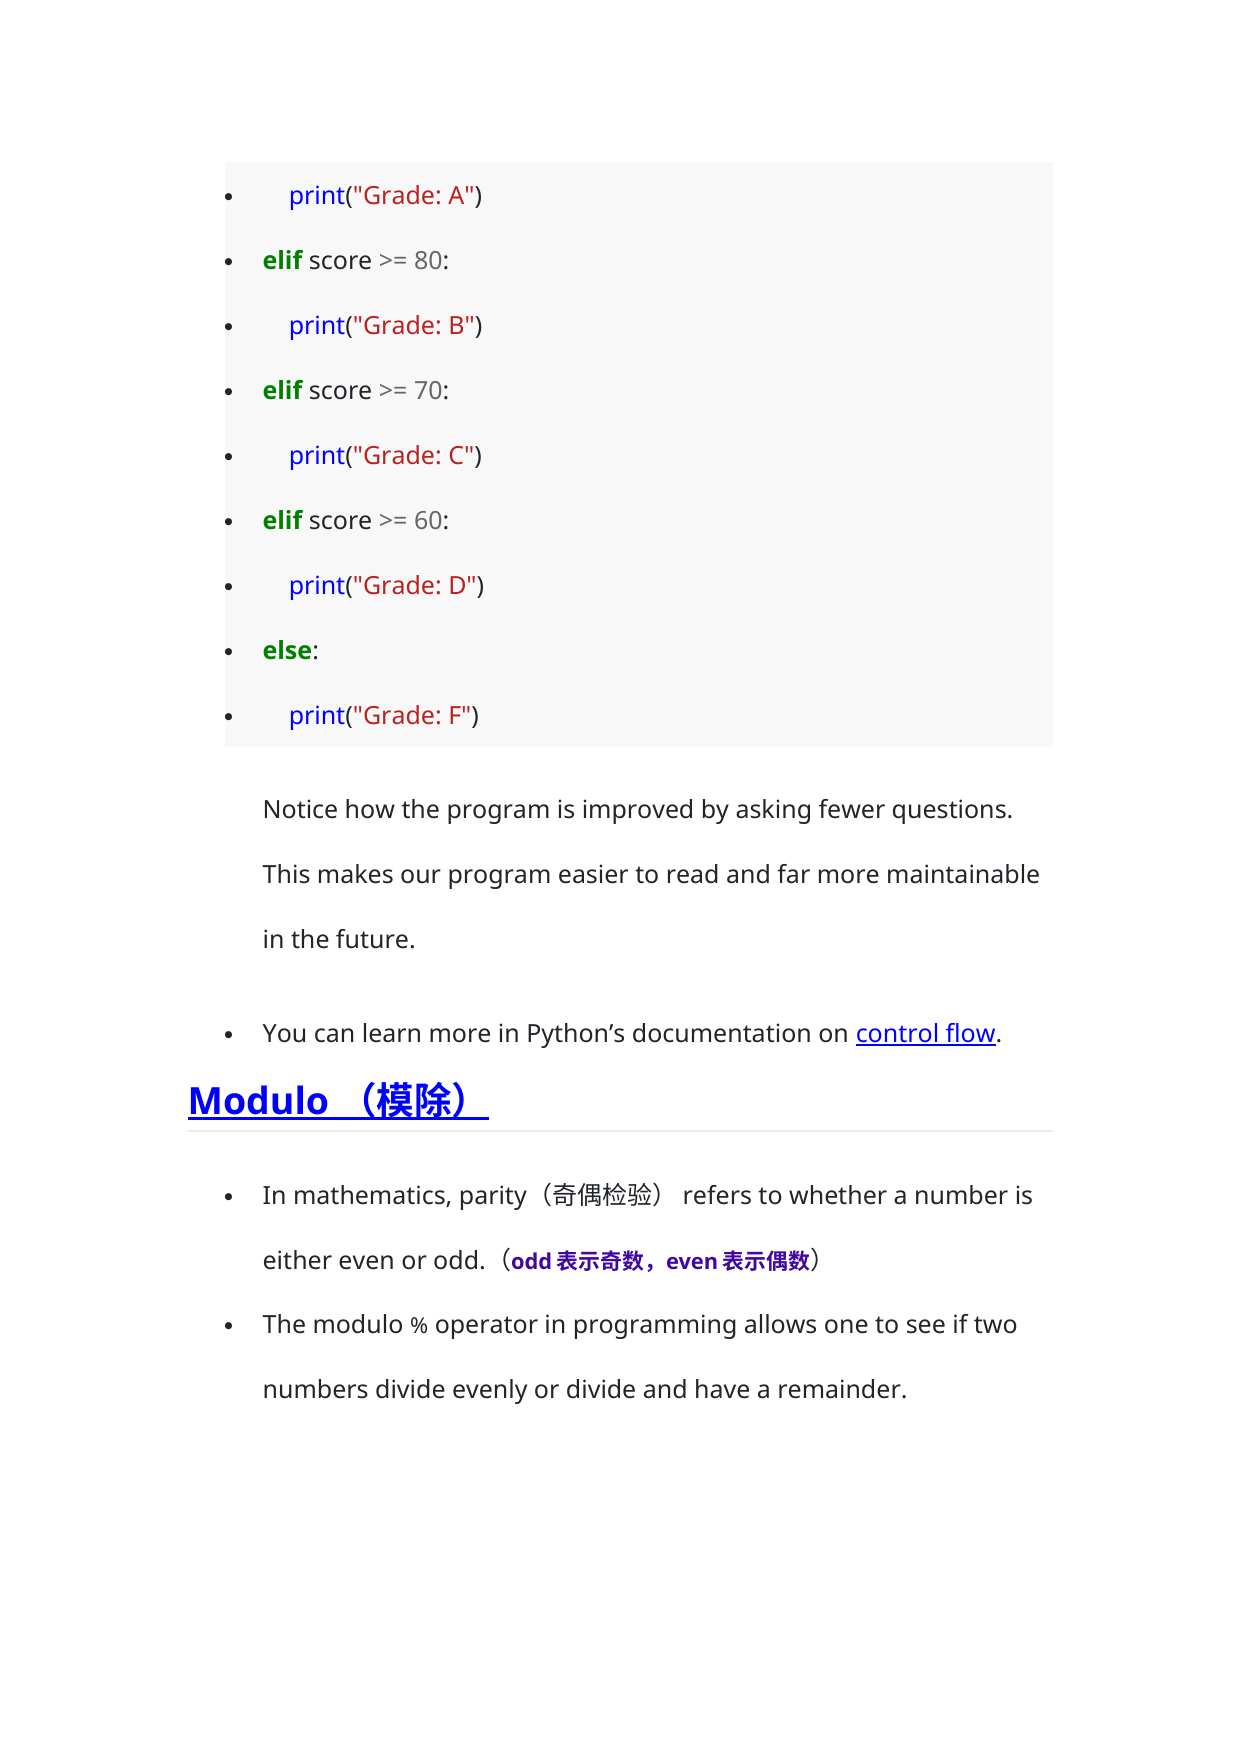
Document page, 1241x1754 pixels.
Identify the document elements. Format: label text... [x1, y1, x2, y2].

list elif score >= 80: [225, 227, 1053, 292]
list elif score >= 70: [225, 357, 1053, 422]
list print("Grade: A") [225, 162, 1053, 227]
list print("Grade: D") [225, 552, 1053, 617]
list print("Grade: F") [225, 682, 1053, 747]
text Notice how the program is improved by asking fewer questions. This makes our program easier to read and far more maintainable in the future. [262, 776, 1053, 971]
text Modulo （模除） [187, 1065, 1053, 1132]
list The modulo % operator in programming allows one to see if two numbers divide evenly or divide and have a remainder. [225, 1291, 1053, 1421]
list print("Grade: C") [225, 422, 1053, 487]
list In mathematics, parity（奇偶检验） refers to whether a number is either even or odd.（odd表示奇数，even表示偶数） [225, 1161, 1053, 1291]
list elif score >= 60: [225, 487, 1053, 552]
list print("Grade: B") [225, 292, 1053, 357]
list You can learn more in Python’s documentation on control flow. [225, 1000, 1053, 1065]
list else: [225, 617, 1053, 682]
